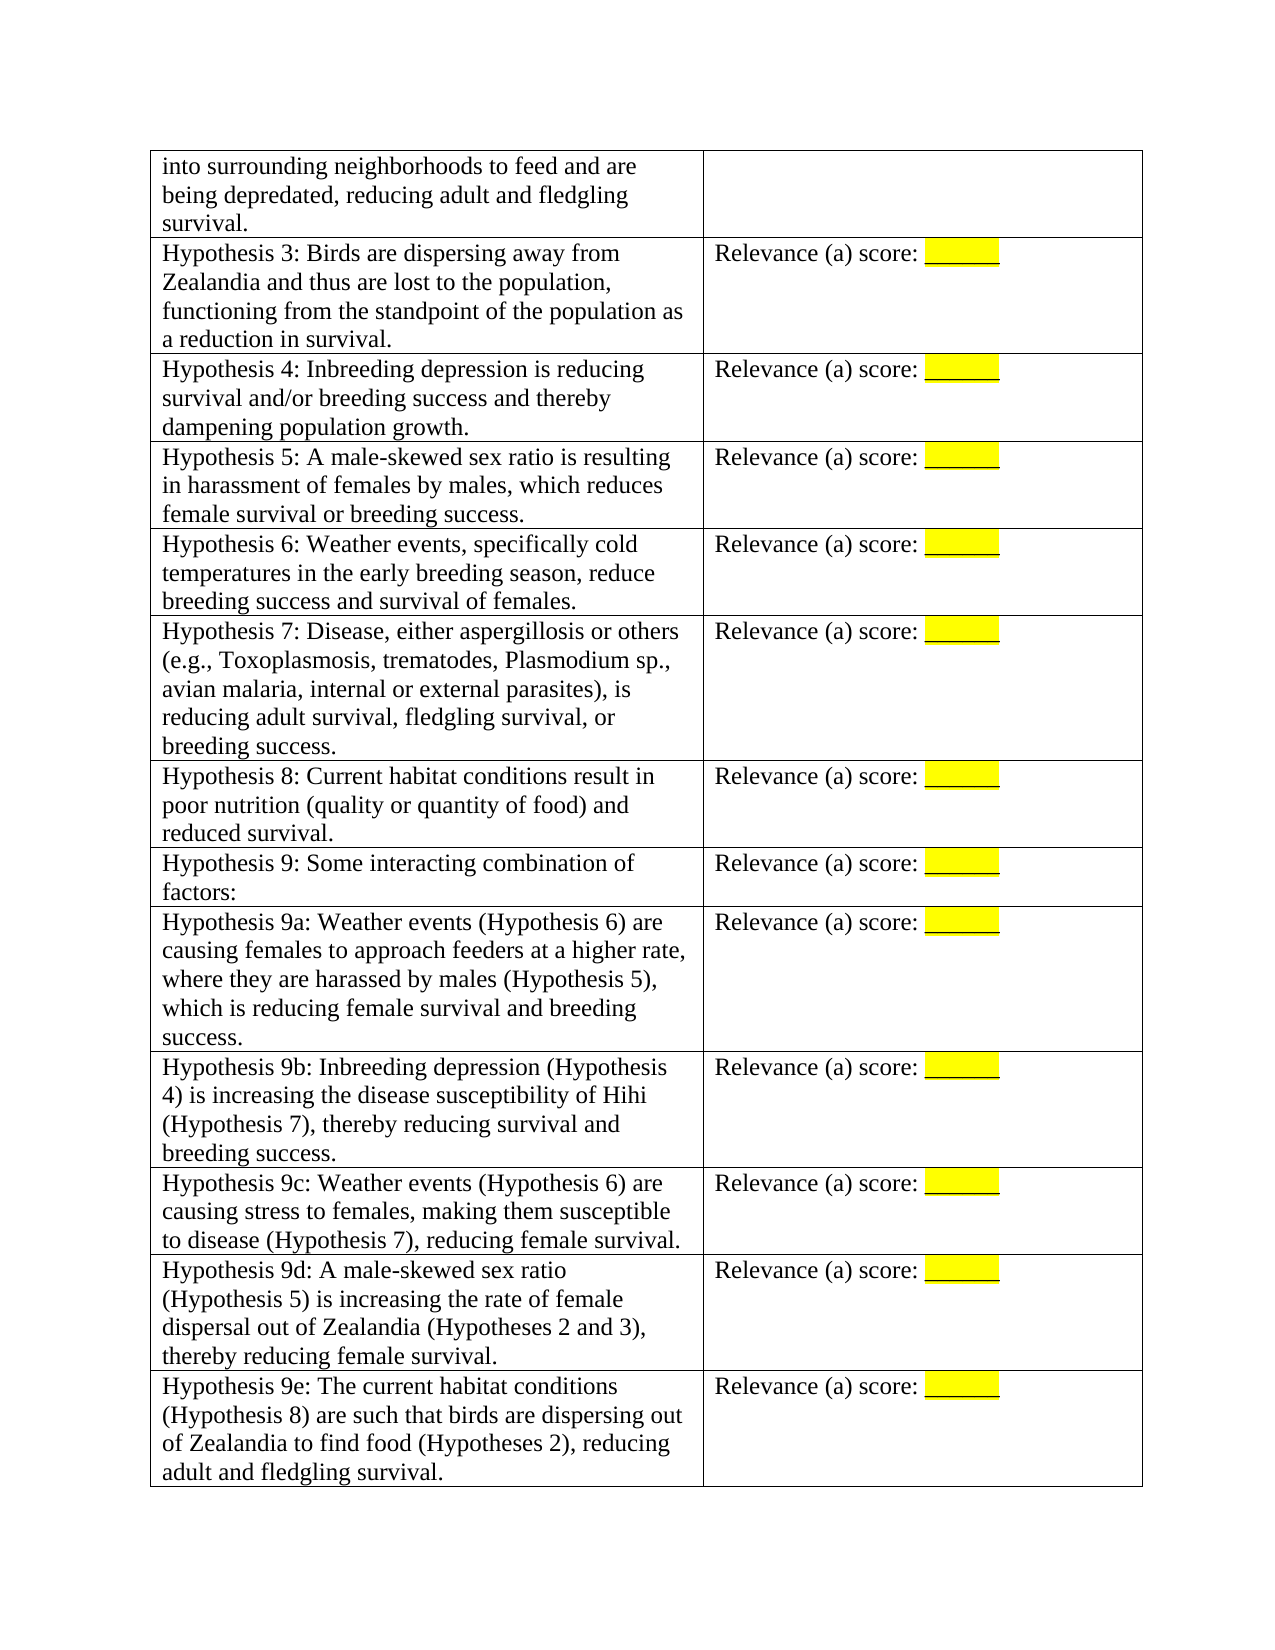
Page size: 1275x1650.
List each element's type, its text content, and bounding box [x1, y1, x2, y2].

table_cell Hypothesis 8: Current habitat conditions result in poor nutrition (quality or quantity of food) and reduced survival. [151, 761, 703, 847]
table_cell Relevance (a) score: ______ [704, 848, 1142, 906]
table_cell Hypothesis 9: Some interacting combination of factors: [151, 848, 703, 906]
table_cell Relevance (a) score: ______ [704, 1255, 1142, 1370]
table_cell Relevance (a) score: ______ [704, 238, 1142, 353]
table_cell Hypothesis 5: A male-skewed sex ratio is resulting in harassment of females by males, which reduces female survival or breeding success. [151, 442, 703, 528]
table_cell Relevance (a) score: ______ [704, 1052, 1142, 1167]
table_cell Relevance (a) score: ______ [704, 907, 1142, 1051]
table_cell Relevance (a) score: ______ [704, 529, 1142, 615]
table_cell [704, 151, 1142, 237]
table_cell Hypothesis 9a: Weather events (Hypothesis 6) are causing females to approach feeders at a higher rate, where they are harassed by males (Hypothesis 5), which is reducing female survival and breeding success. [151, 907, 703, 1051]
table_cell Hypothesis 9e: The current habitat conditions (Hypothesis 8) are such that birds are dispersing out of Zealandia to find food (Hypotheses 2), reducing adult and fledgling survival. [151, 1371, 703, 1486]
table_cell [704, 1371, 1142, 1486]
table_cell Relevance (a) score: ______ [704, 1168, 1142, 1254]
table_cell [151, 151, 703, 237]
table_cell Hypothesis 9b: Inbreeding depression (Hypothesis 4) is increasing the disease susceptibility of Hihi (Hypothesis 7), thereby reducing survival and breeding success. [151, 1052, 703, 1167]
table_cell Relevance (a) score: ______ [704, 354, 1142, 441]
table_cell Hypothesis 7: Disease, either aspergillosis or others (e.g., Toxoplasmosis, trematodes, Plasmodium sp., avian malaria, internal or external parasites), is reducing adult survival, fledgling survival, or breeding success. [151, 616, 703, 760]
table_cell Relevance (a) score: ______ [704, 442, 1142, 528]
table_cell Hypothesis 6: Weather events, specifically cold temperatures in the early breeding season, reduce breeding success and survival of females. [151, 529, 703, 615]
table_cell Hypothesis 4: Inbreeding depression is reducing survival and/or breeding success and thereby dampening population growth. [151, 354, 703, 441]
table_cell Hypothesis 3: Birds are dispersing away from Zealandia and thus are lost to the population, functioning from the standpoint of the population as a reduction in survival. [151, 238, 703, 353]
table_cell Hypothesis 9d: A male-skewed sex ratio (Hypothesis 5) is increasing the rate of female dispersal out of Zealandia (Hypotheses 2 and 3), thereby reducing female survival. [151, 1255, 703, 1370]
table_cell Relevance (a) score: ______ [704, 616, 1142, 760]
table_cell Hypothesis 9c: Weather events (Hypothesis 6) are causing stress to females, making them susceptible to disease (Hypothesis 7), reducing female survival. [151, 1168, 703, 1254]
table_cell Relevance (a) score: ______ [704, 761, 1142, 847]
